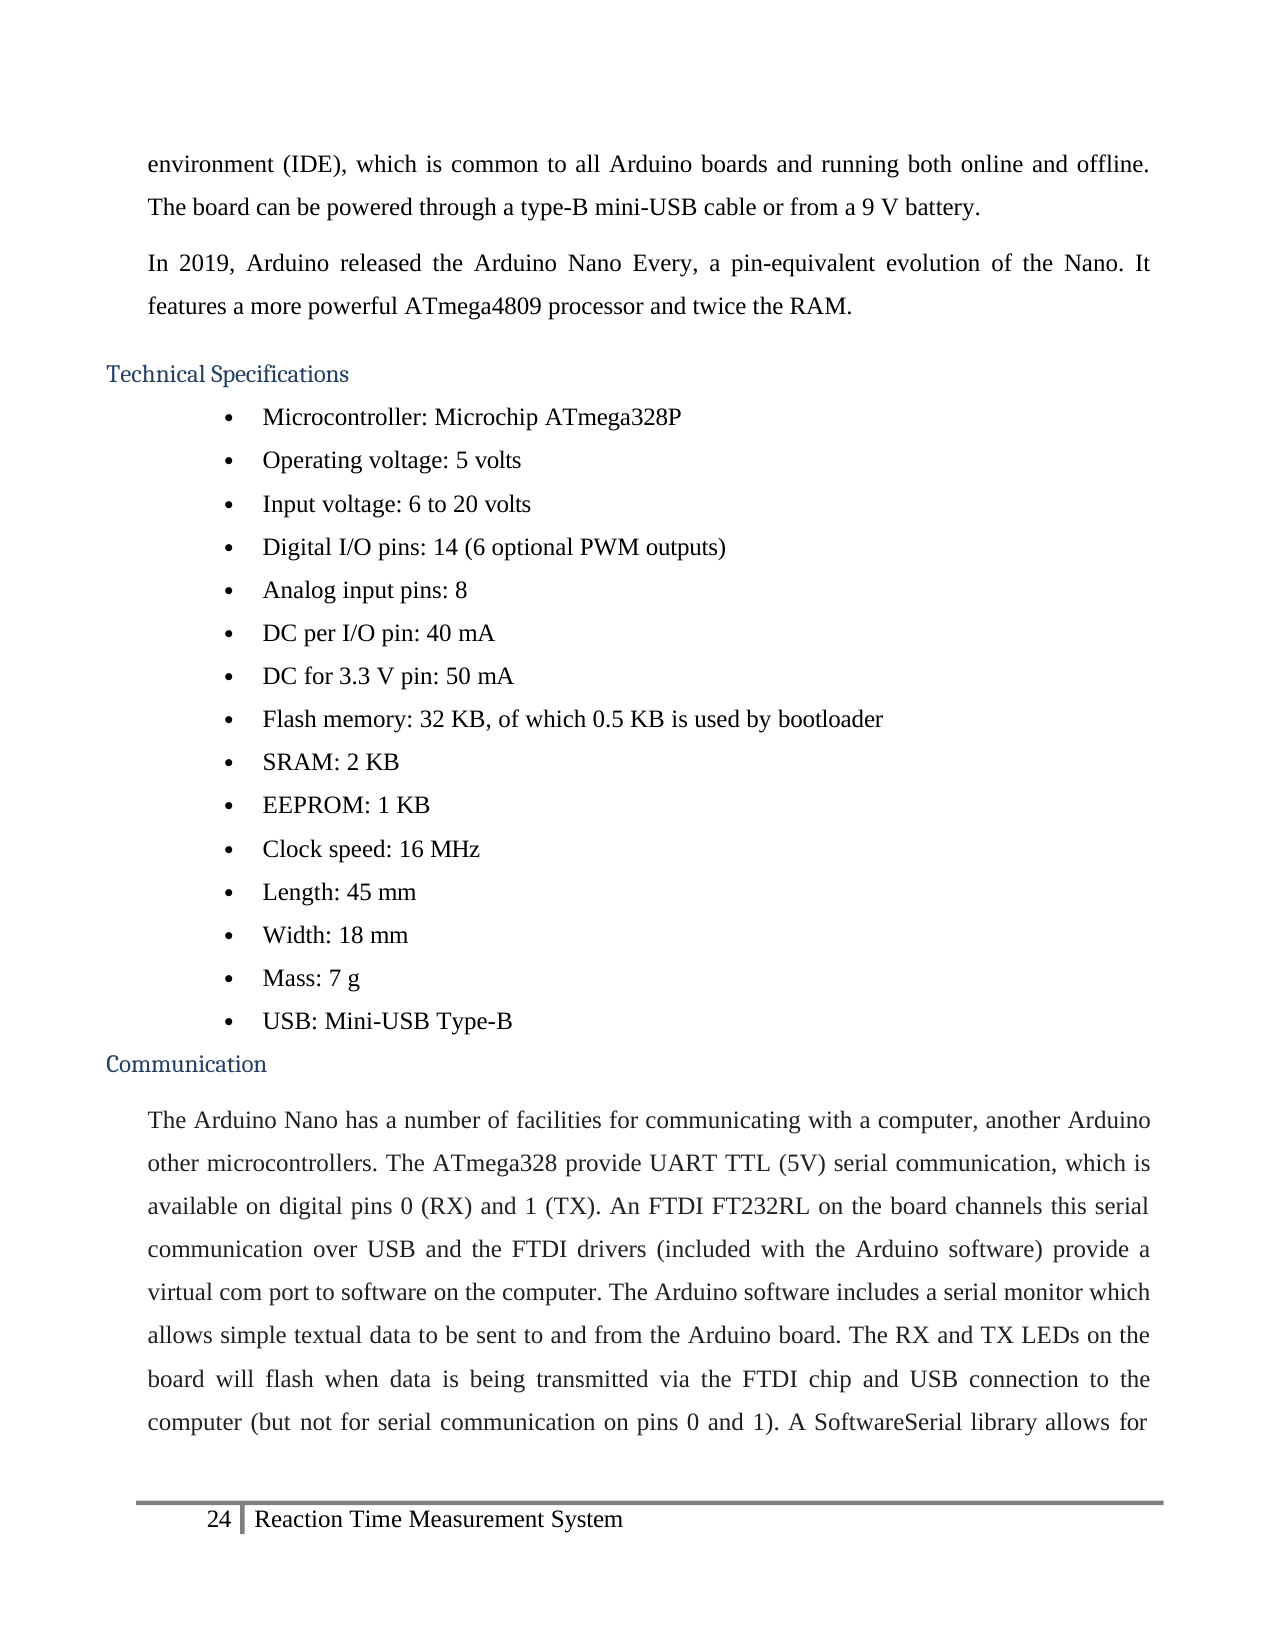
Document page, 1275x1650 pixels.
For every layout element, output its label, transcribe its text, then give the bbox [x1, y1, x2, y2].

list EEPROM: 1 KB [225, 790, 1204, 819]
text The Arduino Nano has a number of facilities for communicating with a computer, another Arduino other microcontrollers. The ATmega328 provide UART TTL (5V) serial communication, which is available on digital pins 0 (RX) and 1 (TX). An FTDI FT232RL on the board channels this serial communication over USB and the FTDI drivers (included with the Arduino software) provide a virtual com port to software on the computer. The Arduino software includes a serial monitor which allows simple textual data to be sent to and from the Arduino board. The RX and TX LEDs on the board will flash when data is being transmitted via the FTDI chip and USB connection to the computer (but not for serial communication on pins 0 and 1). A SoftwareSerial library allows for [147, 1105, 1151, 1436]
list Clock speed: 16 MHz [225, 834, 1204, 862]
list Flash memory: 32 KB, of which 0.5 KB is used by bootloader [225, 704, 1204, 733]
list Analog input pins: 8 [225, 575, 1204, 603]
list Mass: 7 g [225, 963, 1204, 992]
list Digital I/O pins: 14 (6 optional PWM outputs) [225, 532, 1204, 560]
subtitle Communication [106, 1050, 1204, 1078]
subtitle Technical Specifications [106, 359, 1204, 388]
list USB: Mini-USB Type-B [225, 1006, 1204, 1035]
list Width: 18 mm [225, 920, 1204, 948]
list Input voltage: 6 to 20 volts [225, 489, 1204, 517]
list DC per I/O pin: 40 mA [225, 618, 1204, 646]
text In 2019, Arduino released the Arduino Nano Every, a pin-equivalent evolution of the Nano. It features a more powerful ATmega4809 processor and twice the RAM. [147, 248, 1152, 320]
text environment (IDE), which is common to all Arduino boards and running both online and offline. The board can be powered through a type-B mini-USB cable or from a 9 V battery. [147, 149, 1150, 221]
list Length: 45 mm [225, 877, 1204, 906]
list Operating voltage: 5 volts [225, 445, 1204, 474]
list SRAM: 2 KB [225, 747, 1204, 776]
list Microcontroller: Microchip ATmega328P [225, 402, 1204, 431]
list DC for 3.3 V pin: 50 mA [225, 661, 1204, 690]
